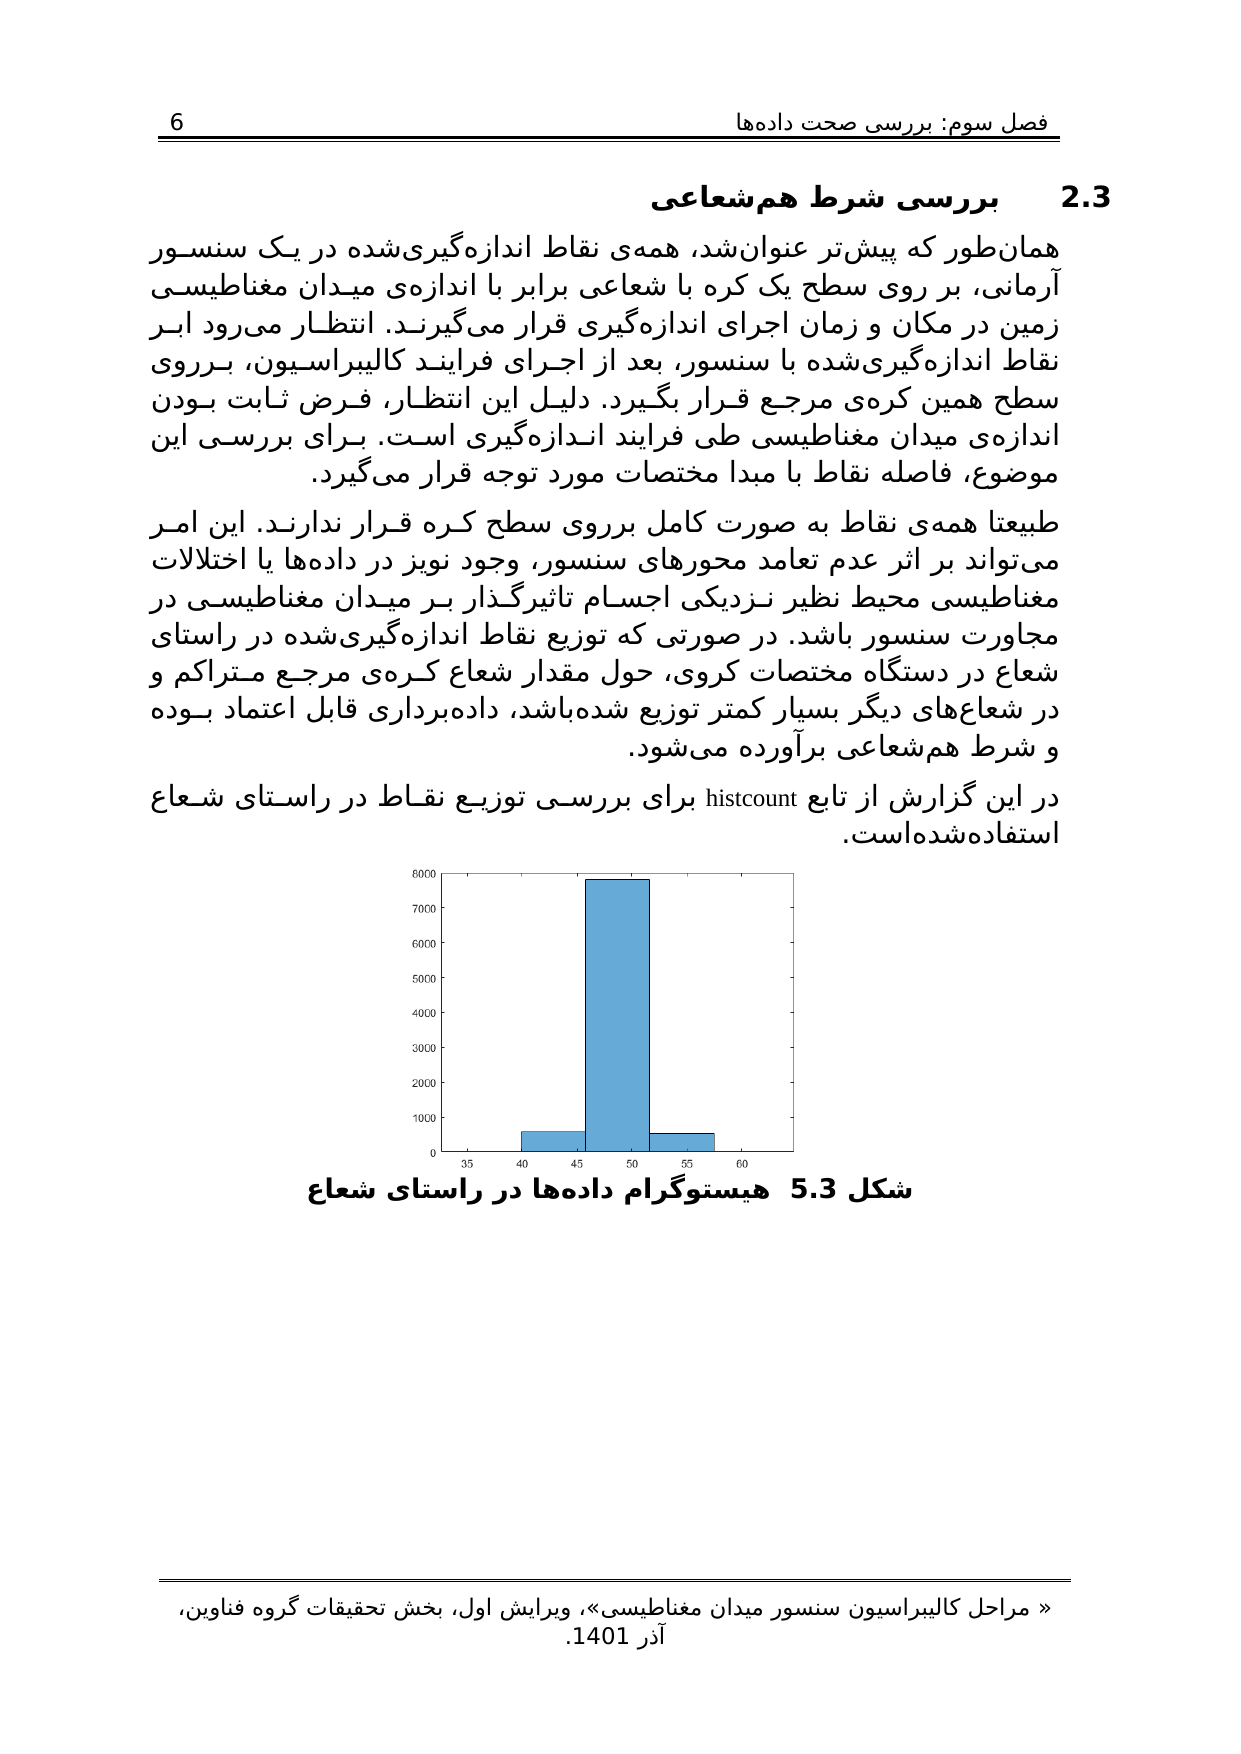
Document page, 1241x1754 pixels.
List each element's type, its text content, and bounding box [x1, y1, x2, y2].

text در این گزارش از تابع histcount برای بررسی توزیع نقاط در راستای شعاع استفاده‌شده‌است. [150, 779, 1060, 850]
text طبیعتا همه‌ی نقاط به صورت کامل برروی سطح کره قرار ندارند. این امر می‌تواند بر اثر عدم تعامد محورهای سنسور، وجود نویز در داده‌ها یا اختلالات مغناطیسی محیط نظیر نزدیکی اجسام تاثیرگذار بر میدان مغناطیسی در مجاورت سنسور باشد. در صورتی که توزیع نقاط اندازه‌گیری‌شده در راستای شعاع در دستگاه مختصات کروی، حول مقدار شعاع کره‌ی مرجع متراکم و در شعاع‌های دیگر بسیار کمتر توزیع شده‌باشد، داده‌برداری قابل اعتماد بوده و شرط هم‌شعاعی برآورده می‌شود. [150, 505, 1060, 763]
picture [409, 866, 801, 1171]
subtitle بررسی شرط هم‌شعاعی [150, 180, 1060, 214]
text همان‌طور که پیش‌تر عنوان‌شد، همه‌ی نقاط اندازه‌گیری‌شده در یک سنسور آرمانی، بر روی سطح یک کره با شعاعی برابر با اندازه‌ی میدان مغناطیسی زمین در مکان و زمان اجرای اندازه‌گیری قرار می‌گیرند. انتظار می‌رود ابر نقاط اندازه‌گیری‌شده با سنسور، بعد از اجرای فرایند کالیبراسیون، برروی سطح همین کره‌ی مرجع قرار بگیرد. دلیل این انتظار، فرض ثابت بودن اندازه‌ی میدان مغناطیسی طی فرایند اندازه‌گیری است. برای بررسی این موضوع، فاصله نقاط با مبدا مختصات مورد توجه قرار می‌گیرد. [150, 230, 1060, 489]
